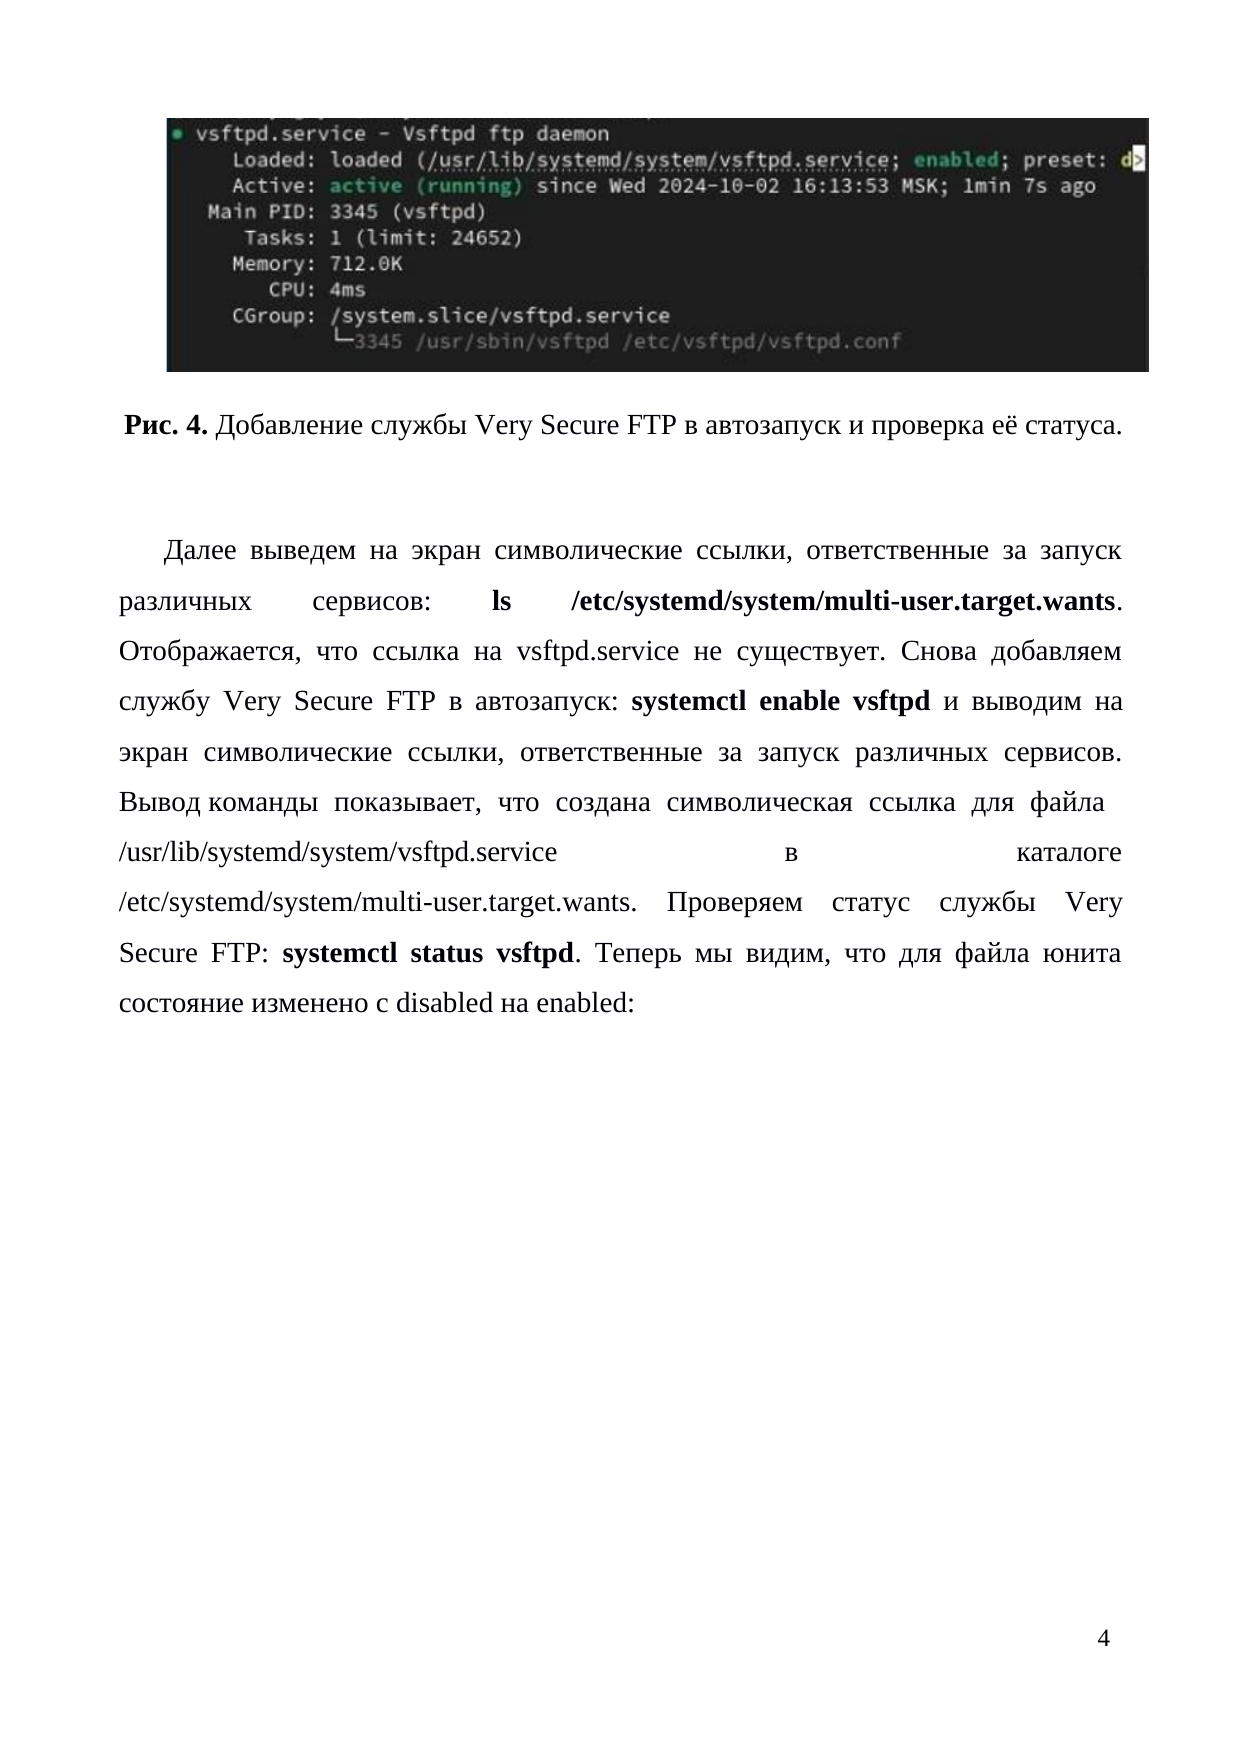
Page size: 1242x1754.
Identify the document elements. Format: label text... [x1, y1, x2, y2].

text Далее выведем на экран символические ссылки, ответственные за запуск различных сервисов: ls /etc/systemd/system/multi-user.target.wants. Отображается, что ссылка на vsftpd.service не существует. Снова добавляем службу Very Secure FTP в автозапуск: systemctl enable vsftpd и выводим на экран символические ссылки, ответственные за запуск различных сервисов. Вывод команды показывает, что создана символическая ссылка для файла [118, 532, 1123, 818]
text Рис. 4. Добавление службы Very Secure FTP в автозапуск и проверка её статуса. [124, 407, 1197, 441]
text /etc/systemd/system/multi-user.target.wants. Проверяем статус службы Very Secure FTP: systemctl status vsftpd. Теперь мы видим, что для файла юнита состояние изменено с disabled на enabled: [118, 884, 1123, 1019]
text /usr/lib/systemd/system/vsftpd.service в каталоге [118, 834, 1197, 868]
picture [166, 118, 1149, 372]
